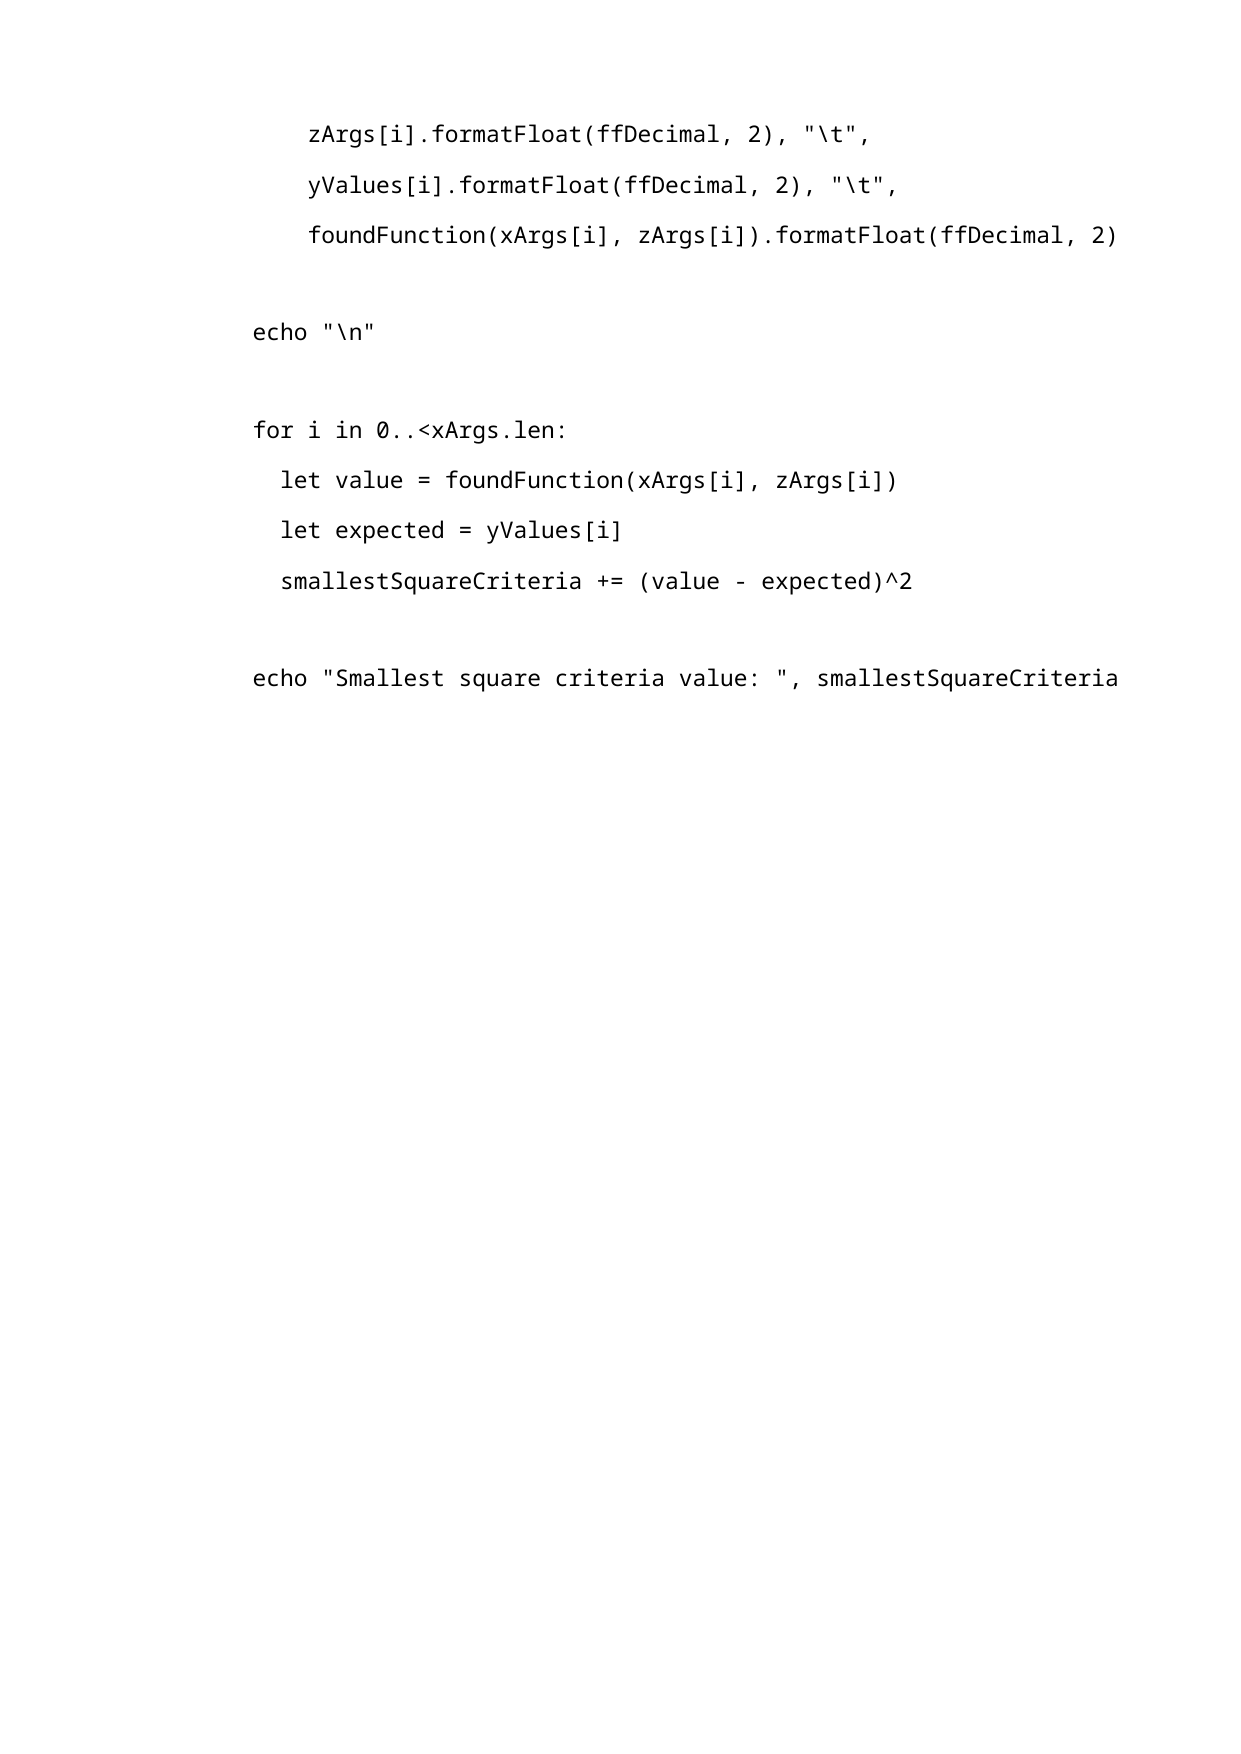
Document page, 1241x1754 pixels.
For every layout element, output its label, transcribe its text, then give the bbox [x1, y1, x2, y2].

text for i in 0..<xArgs.len: [177, 413, 1152, 445]
text foundFunction(xArgs[i], zArgs[i]).formatFloat(ffDecimal, 2) [177, 219, 1152, 250]
text zArgs[i].formatFloat(ffDecimal, 2), "\t", [177, 118, 1152, 149]
text echo "Smallest square criteria value: ", smallestSquareCriteria [177, 662, 1152, 693]
text echo "\n" [177, 316, 1152, 347]
text let value = foundFunction(xArgs[i], zArgs[i]) [177, 464, 1152, 495]
text yValues[i].formatFloat(ffDecimal, 2), "\t", [177, 168, 1152, 200]
text smallestSquareCriteria += (value - expected)^2 [177, 565, 1152, 596]
text let expected = yValues[i] [177, 514, 1152, 546]
